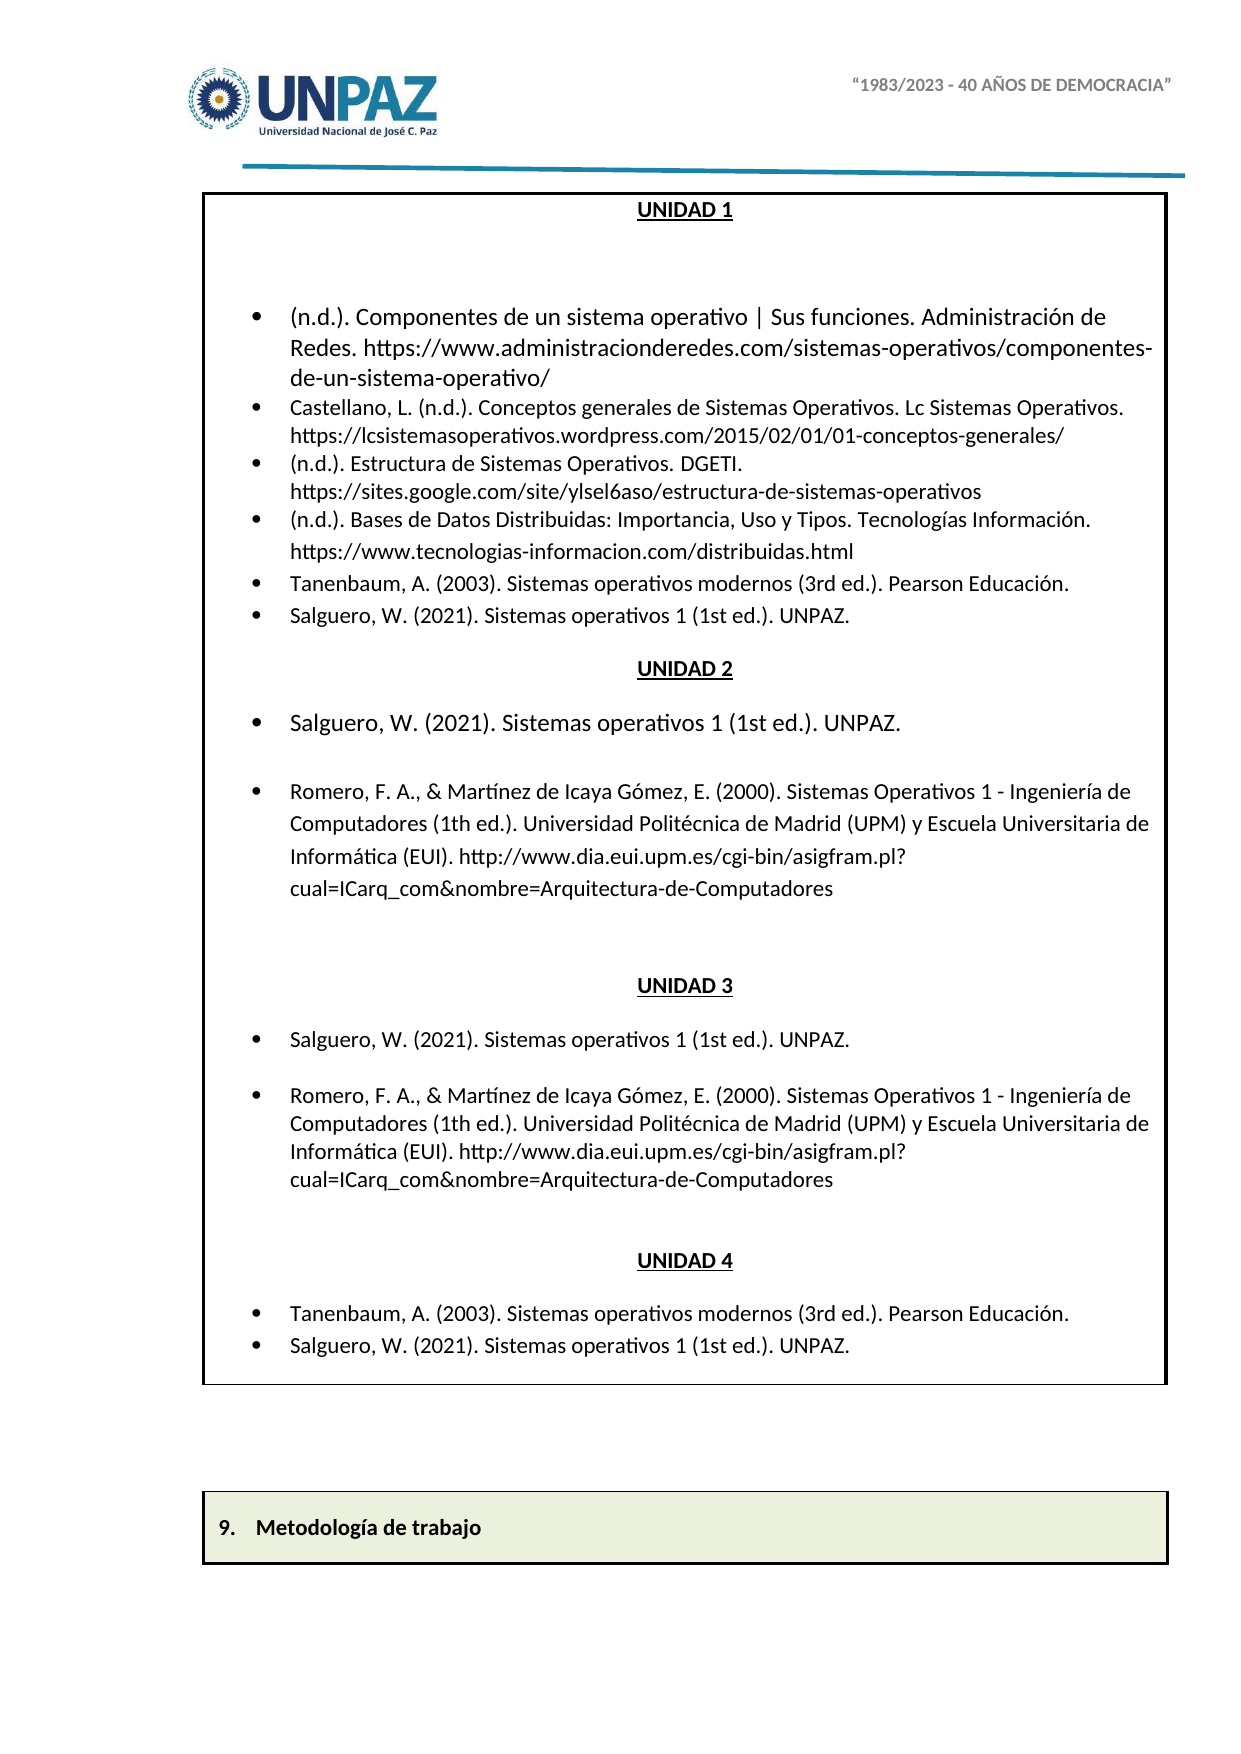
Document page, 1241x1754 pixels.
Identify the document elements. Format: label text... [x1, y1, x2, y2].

picture [177, 59, 456, 150]
table_header Metodología de trabajo [205, 1492, 1166, 1562]
table_cell UNIDAD 1 (n.d.). Componentes de un sistema operativo | Sus funciones. Administración de Redes. https://www.administracionderedes.com/sistemas-operativos/componentes-de-un-sistema-operativo/ Castellano, L. (n.d.). Conceptos generales de Sistemas Operativos. Lc Sistemas Operativos. https://lcsistemasoperativos.wordpress.com/2015/02/01/01-conceptos-generales/ (n.d.). Estructura de Sistemas Operativos. DGETI. https://sites.google.com/site/ylsel6aso/estructura-de-sistemas-operativos (n.d.). Bases de Datos Distribuidas: Importancia, Uso y Tipos. Tecnologías Información. https://www.tecnologias-informacion.com/distribuidas.html Tanenbaum, A. (2003). Sistemas operativos modernos (3rd ed.). Pearson Educación. Salguero, W. (2021). Sistemas operativos 1 (1st ed.). UNPAZ. UNIDAD 2 Salguero, W. (2021). Sistemas operativos 1 (1st ed.). UNPAZ. Romero, F. A., & Martínez de Icaya Gómez, E. (2000). Sistemas Operativos 1 - Ingeniería de Computadores (1th ed.). Universidad Politécnica de Madrid (UPM) y Escuela Universitaria de Informática (EUI). http://www.dia.eui.upm.es/cgi-bin/asigfram.pl?cual=ICarq_com&nombre=Arquitectura-de-Computadores UNIDAD 3 Salguero, W. (2021). Sistemas operativos 1 (1st ed.). UNPAZ. Romero, F. A., & Martínez de Icaya Gómez, E. (2000). Sistemas Operativos 1 - Ingeniería de Computadores (1th ed.). Universidad Politécnica de Madrid (UPM) y Escuela Universitaria de Informática (EUI). http://www.dia.eui.upm.es/cgi-bin/asigfram.pl?cual=ICarq_com&nombre=Arquitectura-de-Computadores UNIDAD 4 Tanenbaum, A. (2003). Sistemas operativos modernos (3rd ed.). Pearson Educación. Salguero, W. (2021). Sistemas operativos 1 (1st ed.). UNPAZ. [205, 195, 1164, 1384]
